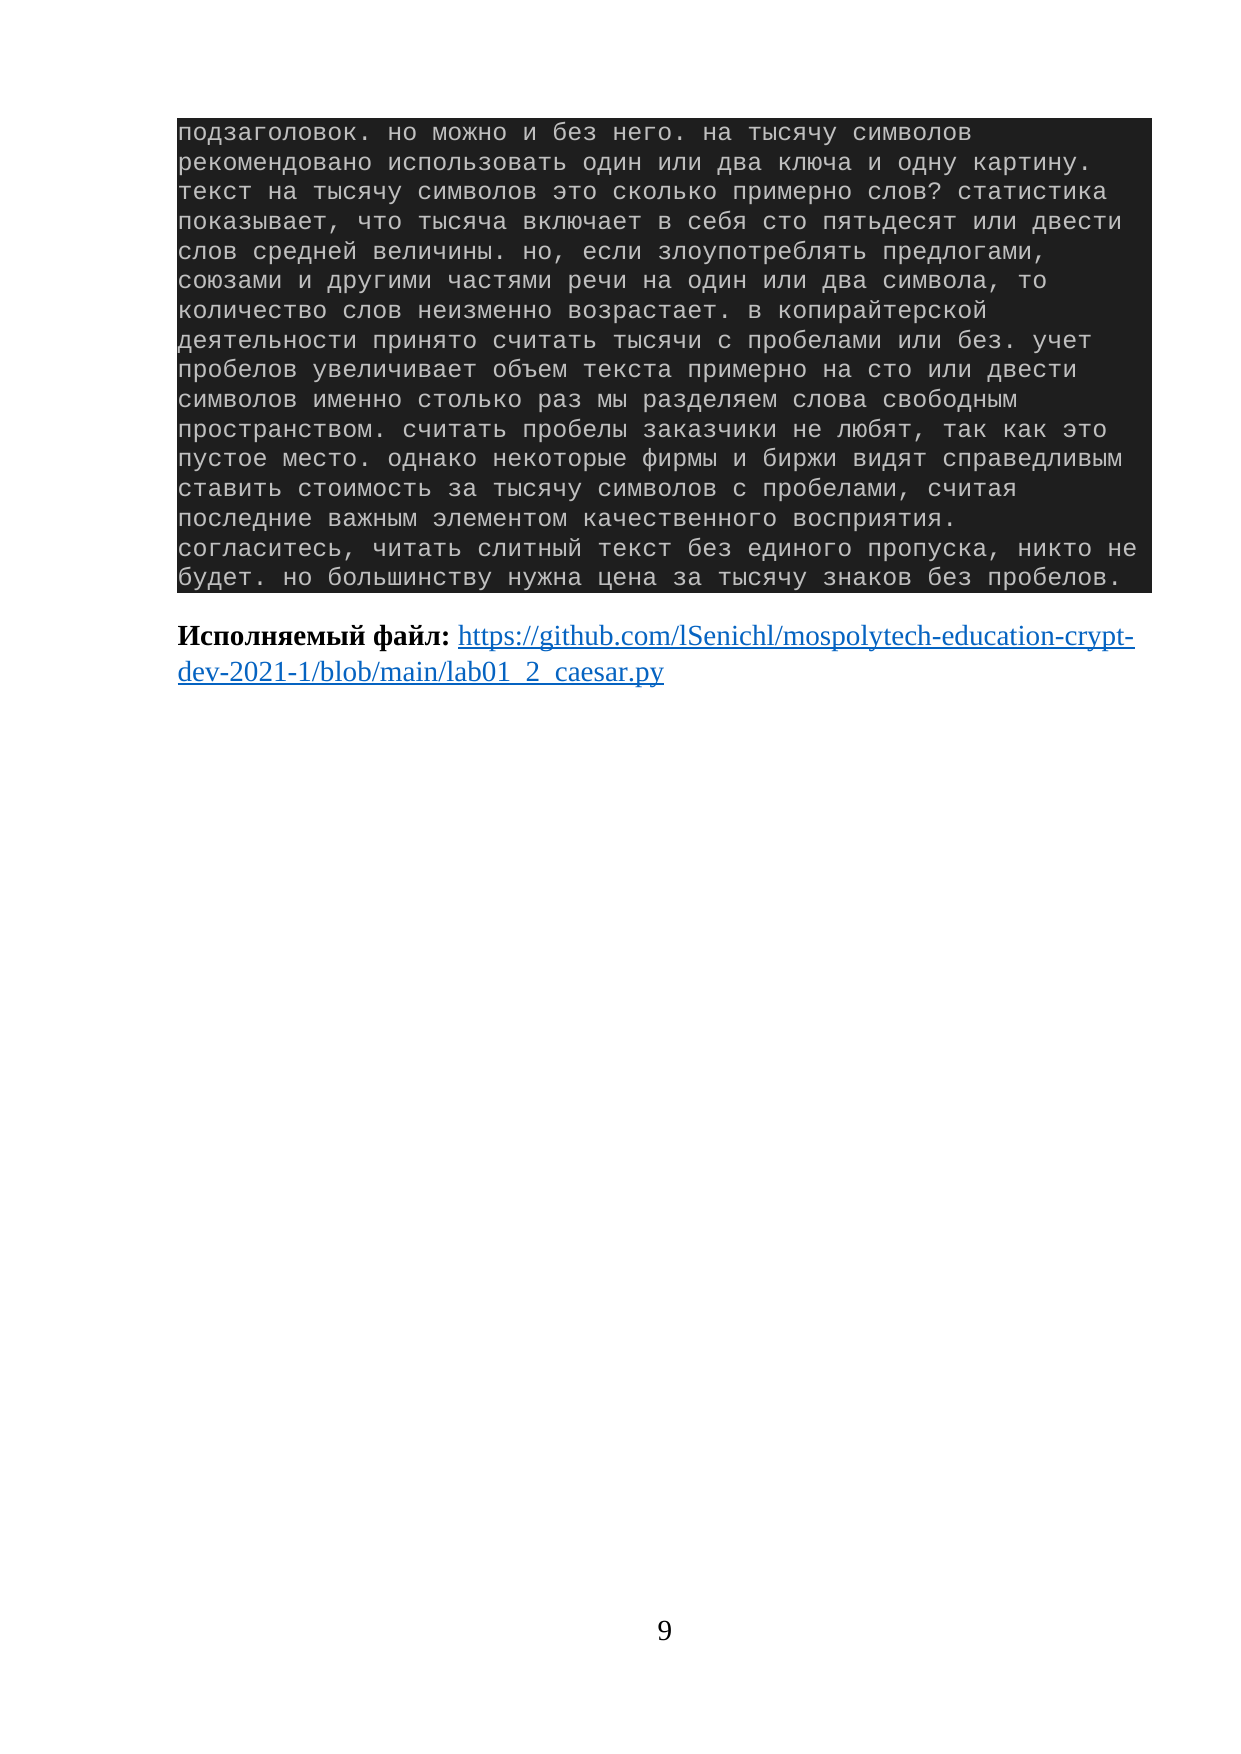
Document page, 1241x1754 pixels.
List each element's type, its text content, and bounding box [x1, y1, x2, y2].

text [177, 118, 1152, 593]
text Исполняемый файл: https://github.com/lSenichl/mospolytech-education-crypt-dev-2021-1/blob/main/lab01_2_caesar.py [177, 618, 1152, 688]
